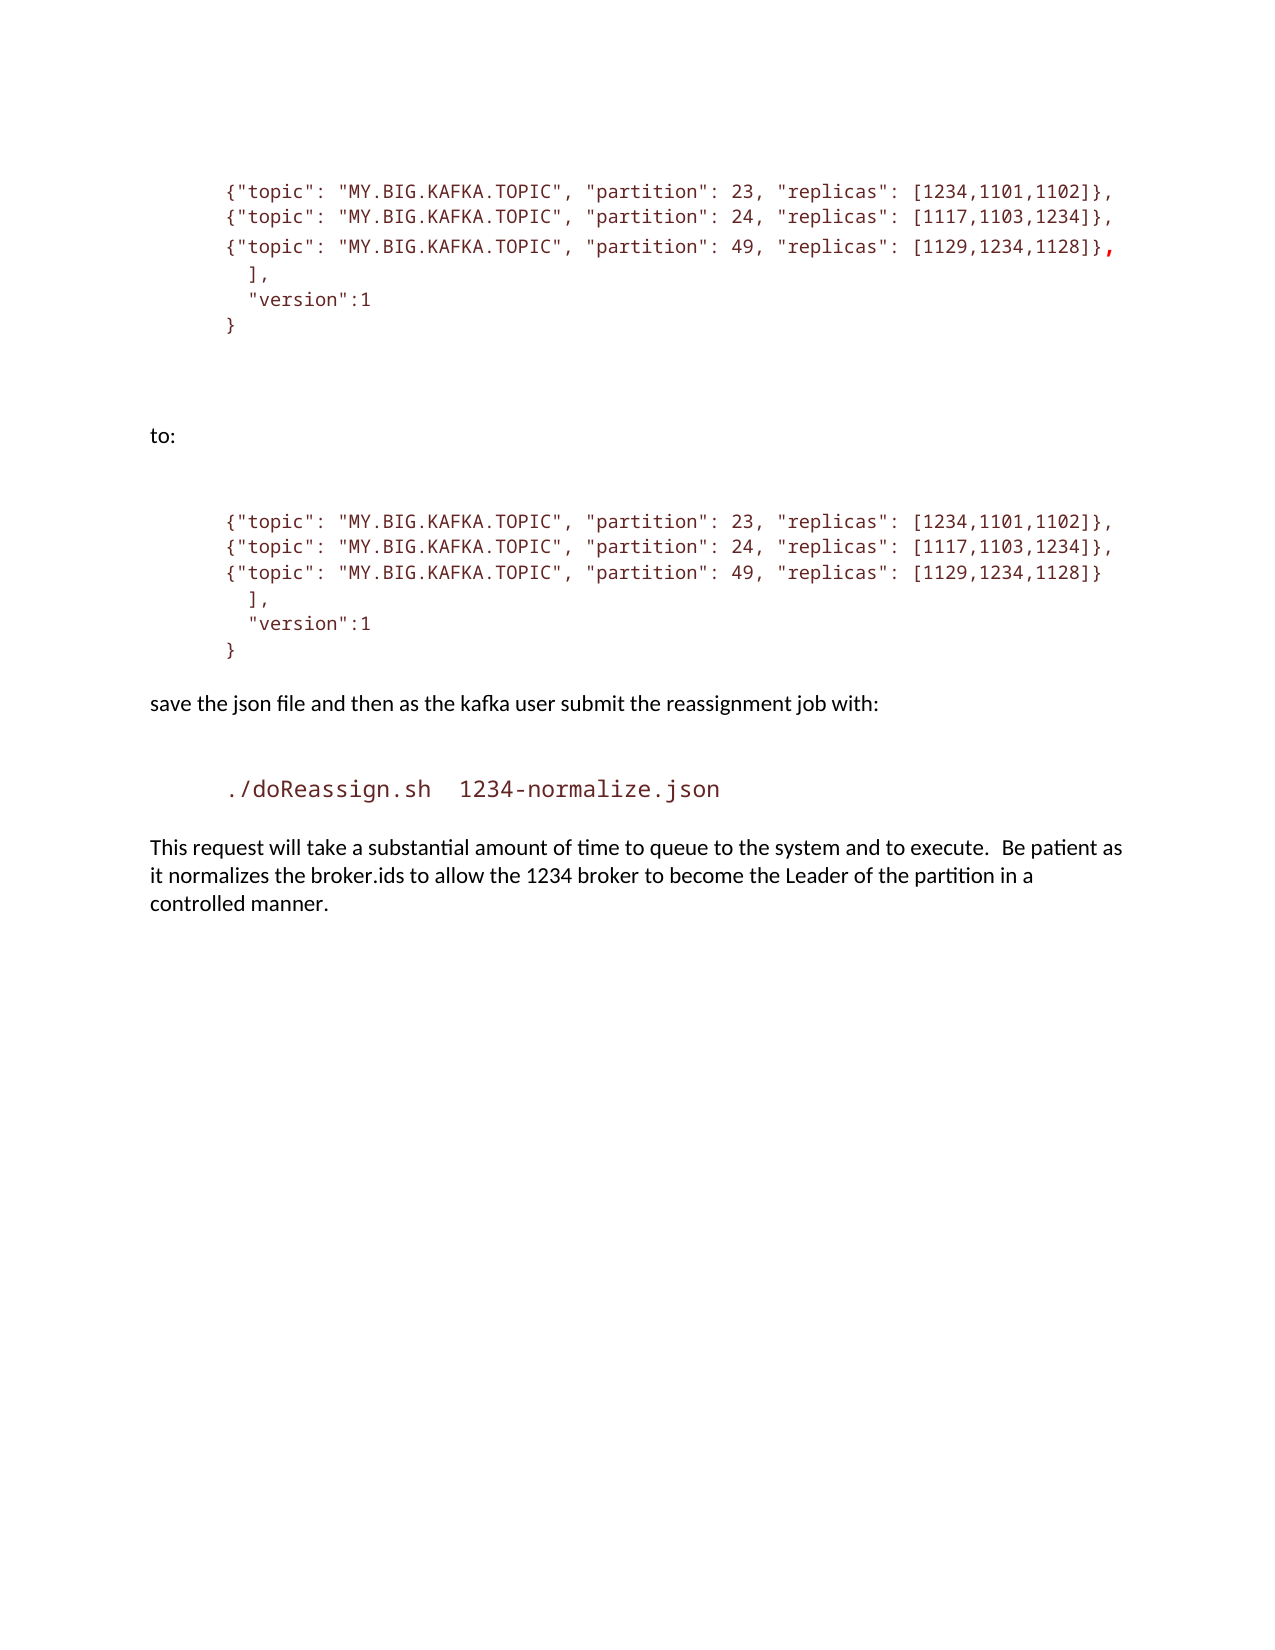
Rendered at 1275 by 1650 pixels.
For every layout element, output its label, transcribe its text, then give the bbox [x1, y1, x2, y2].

text {"topic": "MY.BIG.KAFKA.TOPIC", "partition": 23, "replicas": [1234,1101,1102]}, [225, 150, 1125, 203]
text to: [150, 421, 1125, 449]
text "version":1 [225, 610, 1125, 636]
text ], [225, 260, 1125, 286]
text {"topic": "MY.BIG.KAFKA.TOPIC", "partition": 24, "replicas": [1117,1103,1234]}, [225, 534, 1125, 559]
text } [225, 636, 1125, 661]
text {"topic": "MY.BIG.KAFKA.TOPIC", "partition": 23, "replicas": [1234,1101,1102]}, [225, 508, 1125, 534]
text } [225, 311, 1125, 337]
text {"topic": "MY.BIG.KAFKA.TOPIC", "partition": 49, "replicas": [1129,1234,1128]} [225, 559, 1125, 585]
text {"topic": "MY.BIG.KAFKA.TOPIC", "partition": 24, "replicas": [1117,1103,1234]}, [225, 203, 1125, 229]
text {"topic": "MY.BIG.KAFKA.TOPIC", "partition": 49, "replicas": [1129,1234,1128]}, [225, 229, 1125, 260]
text "version":1 [225, 286, 1125, 311]
text ./doReassign.sh 1234-normalize.json [225, 773, 1125, 805]
text save the json file and then as the kafka user submit the reassignment job with: [150, 689, 1125, 717]
text ], [225, 585, 1125, 610]
text This request will take a substantial amount of time to queue to the system and to execute. Be patient as it normalizes the broker.ids to allow the 1234 broker to become the Leader of the partition in a controlled manner. [150, 833, 1125, 917]
